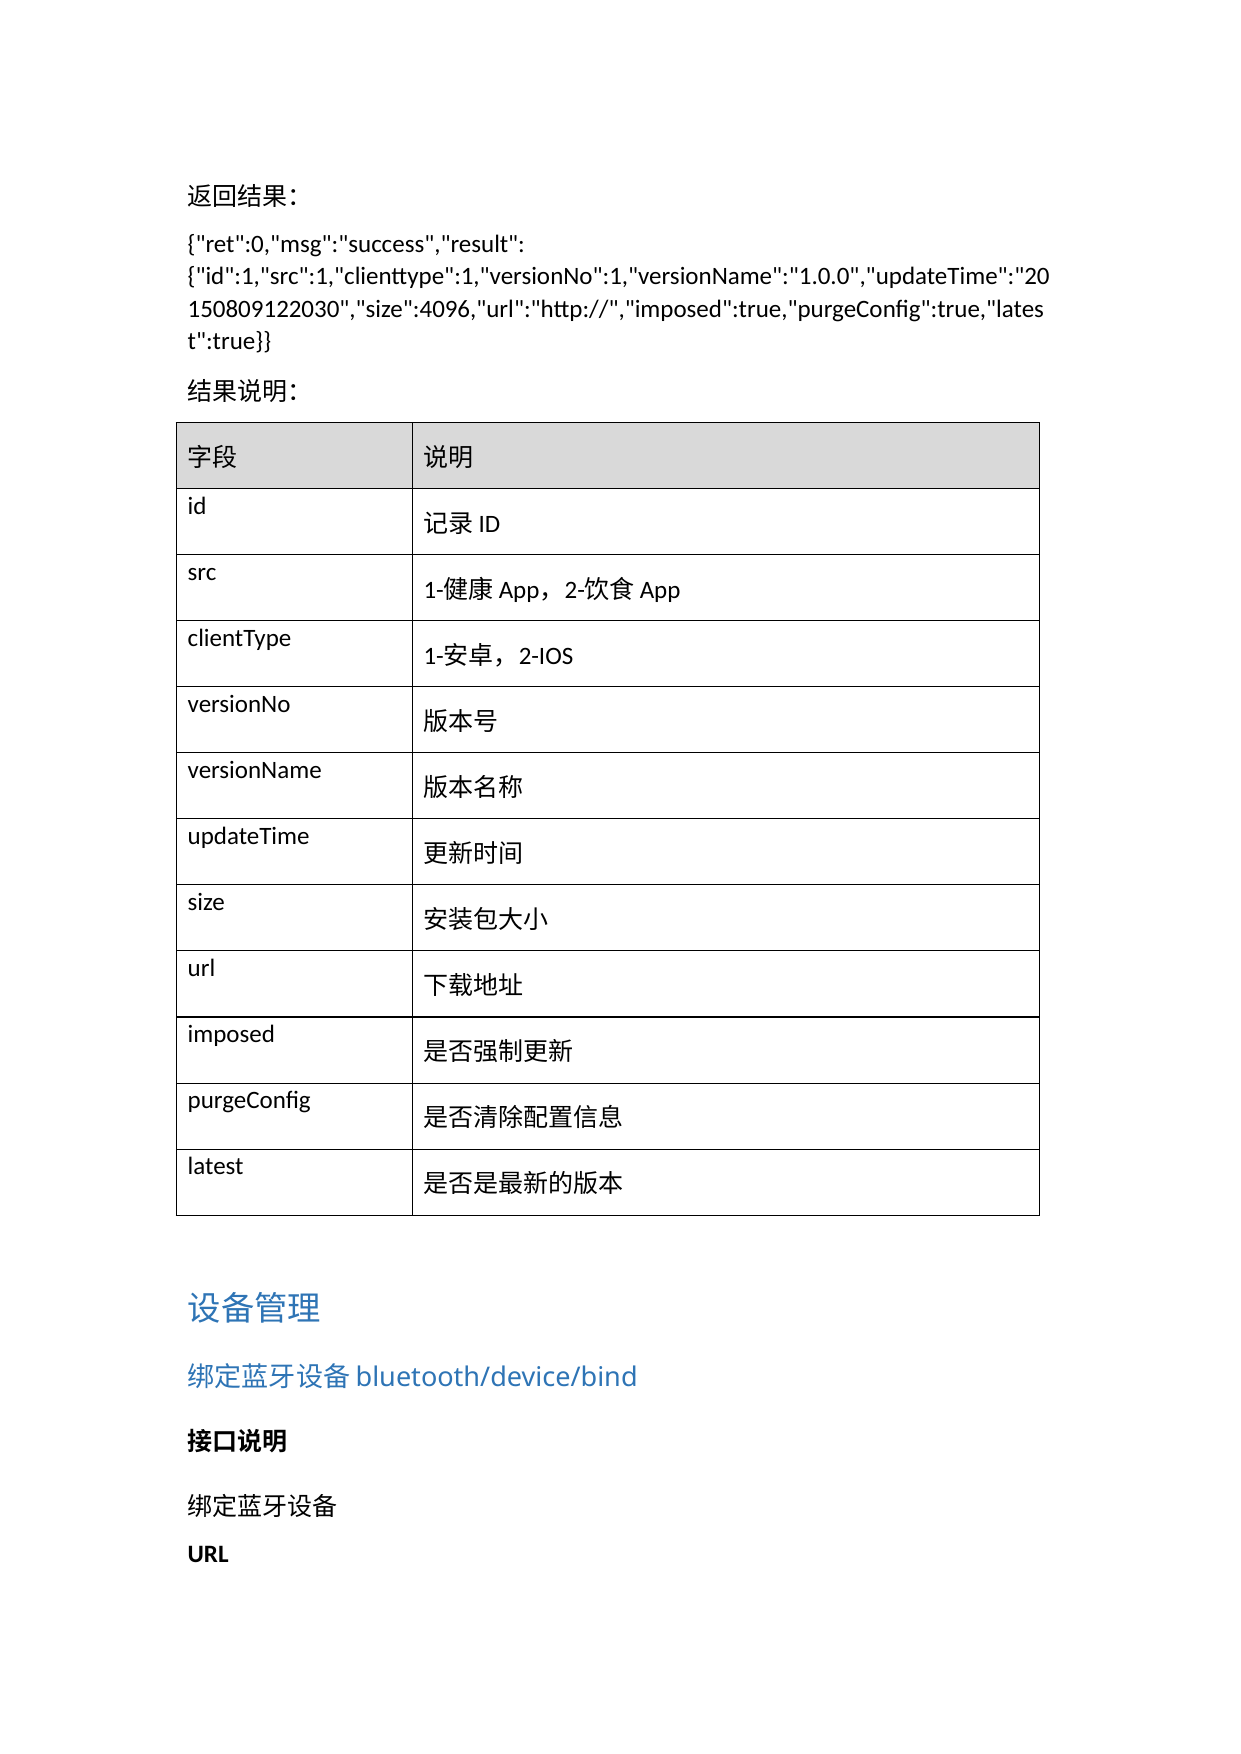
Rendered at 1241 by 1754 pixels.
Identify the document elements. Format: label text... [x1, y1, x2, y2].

text 接口说明 [187, 1407, 1053, 1472]
subtitle 绑定蓝牙设备bluetooth/device/bind [187, 1342, 1053, 1407]
table_cell versionNo [177, 687, 412, 752]
table_cell id [177, 489, 412, 554]
table_cell 版本号 [413, 687, 1039, 752]
text 返回结果： [187, 162, 1053, 227]
text URL [187, 1537, 1053, 1570]
table_header 字段 [177, 423, 412, 488]
table_cell imposed [177, 1018, 412, 1082]
table_cell 1-安卓，2-IOS [413, 621, 1039, 686]
table_cell 下载地址 [413, 951, 1039, 1016]
table_cell src [177, 555, 412, 620]
table_cell versionName [177, 753, 412, 818]
table_cell purgeConfig [177, 1084, 412, 1148]
table_cell 是否清除配置信息 [413, 1084, 1039, 1148]
text 绑定蓝牙设备 [187, 1472, 1053, 1537]
table_cell url [177, 951, 412, 1016]
table_header 说明 [413, 423, 1039, 488]
table_cell updateTime [177, 819, 412, 884]
text 结果说明： [187, 357, 1053, 422]
table_cell 1-健康App，2-饮食App [413, 555, 1039, 620]
subtitle 设备管理 [187, 1273, 1053, 1338]
table_cell 是否强制更新 [413, 1018, 1039, 1082]
table_cell 是否是最新的版本 [413, 1150, 1039, 1214]
table_cell 记录ID [413, 489, 1039, 554]
table_cell 版本名称 [413, 753, 1039, 818]
text {"ret":0,"msg":"success","result":{"id":1,"src":1,"clienttype":1,"versionNo":1,"versionName":"1.0.0","updateTime":"20150809122030","size":4096,"url":"http://","imposed":true,"purgeConfig":true,"latest":true}} [187, 227, 1053, 357]
table_cell clientType [177, 621, 412, 686]
table_cell latest [177, 1150, 412, 1214]
table_cell 安装包大小 [413, 885, 1039, 950]
table_cell 更新时间 [413, 819, 1039, 884]
table_cell size [177, 885, 412, 950]
